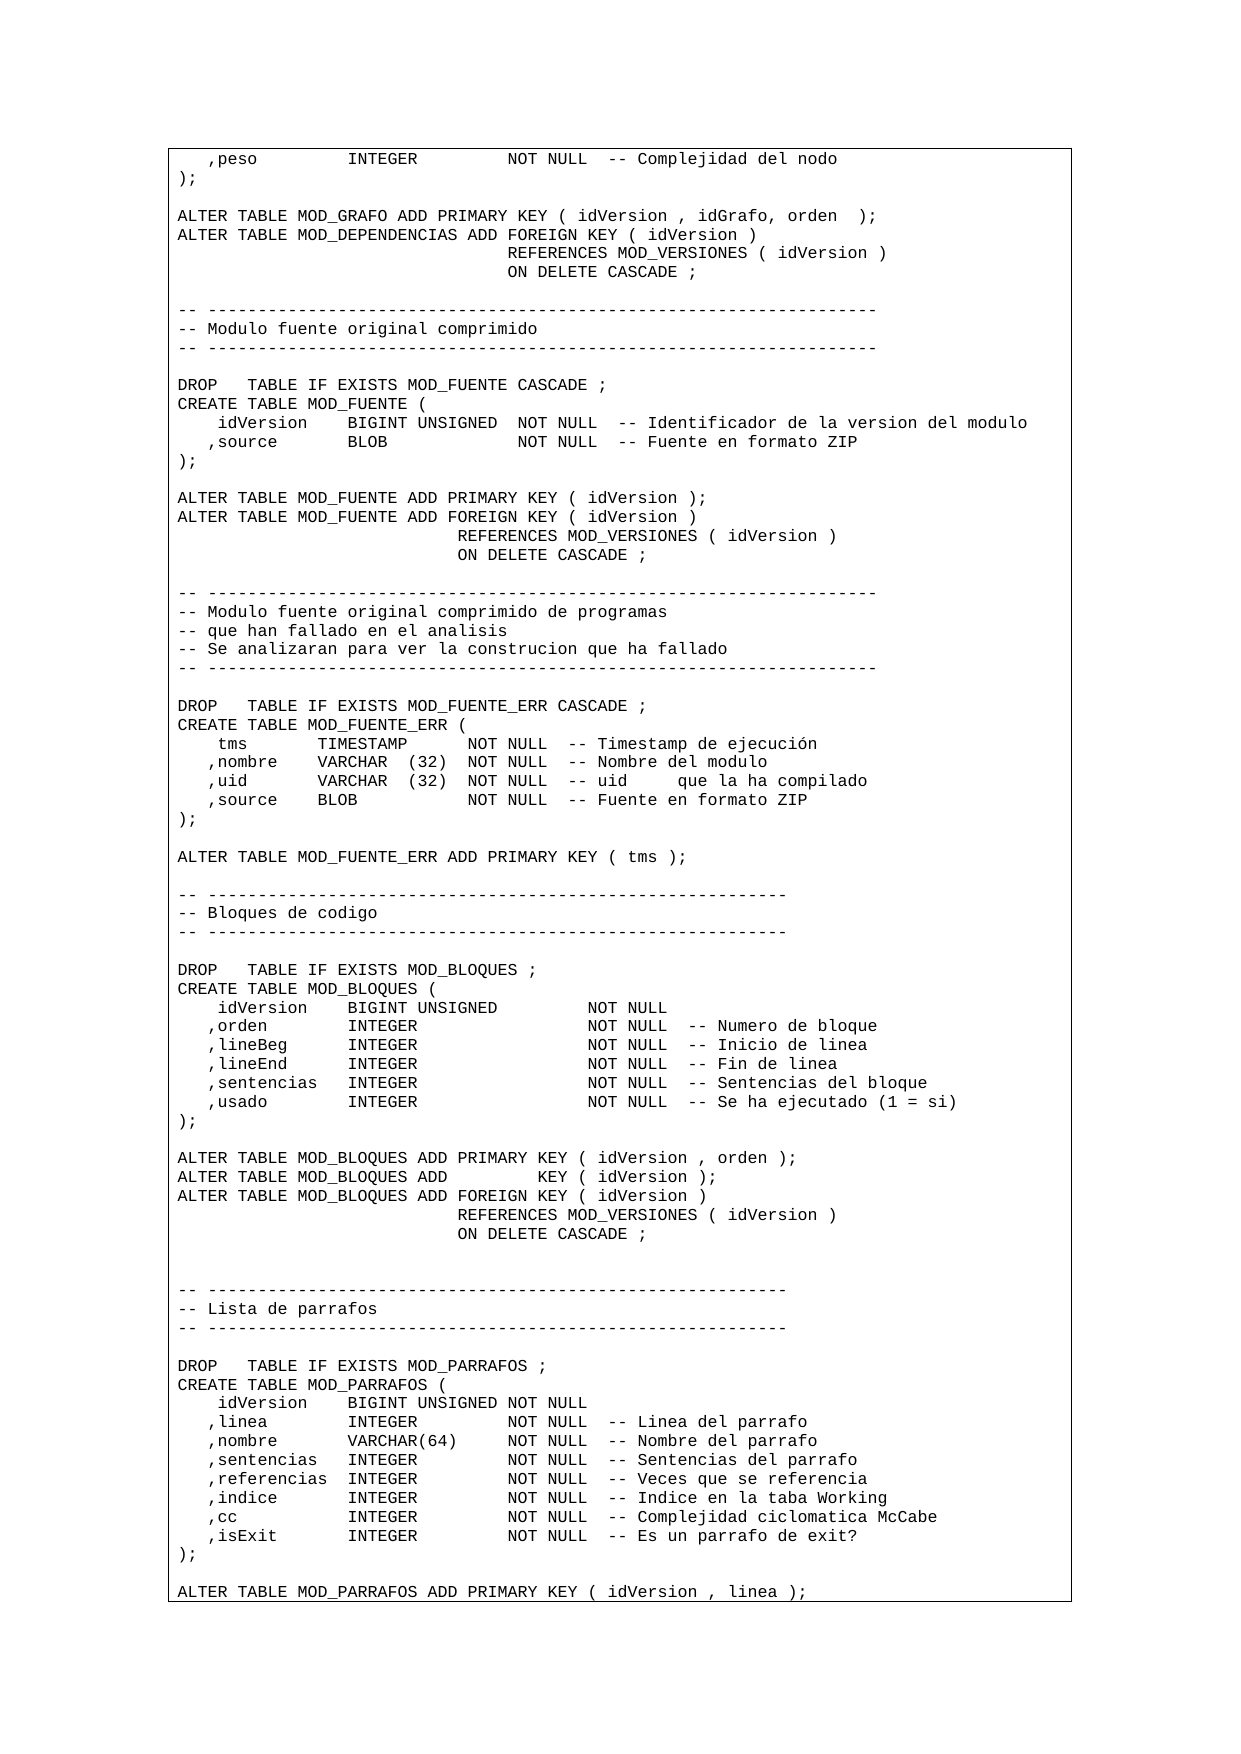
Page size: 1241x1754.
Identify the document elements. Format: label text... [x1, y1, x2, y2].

text -- Modulo fuente original comprimido de programas [177, 603, 1063, 622]
text ); [177, 1546, 1063, 1565]
text ALTER TABLE MOD_GRAFO ADD PRIMARY KEY ( idVersion , idGrafo, orden ); [177, 207, 1063, 226]
text -- ---------------------------------------------------------- [177, 1320, 1063, 1338]
text ON DELETE CASCADE ; [177, 264, 1063, 283]
text ,source BLOB NOT NULL -- Fuente en formato ZIP [177, 792, 1063, 811]
text ALTER TABLE MOD_BLOQUES ADD KEY ( idVersion ); [177, 1169, 1063, 1188]
text ,usado INTEGER NOT NULL -- Se ha ejecutado (1 = si) [177, 1093, 1063, 1112]
text CREATE TABLE MOD_FUENTE ( [177, 396, 1063, 415]
text ON DELETE CASCADE ; [177, 1225, 1063, 1244]
text -- Bloques de codigo [177, 905, 1063, 924]
text -- que han fallado en el analisis [177, 622, 1063, 641]
text ,sentencias INTEGER NOT NULL -- Sentencias del bloque [177, 1074, 1063, 1093]
text ,nombre VARCHAR (32) NOT NULL -- Nombre del modulo [177, 754, 1063, 773]
text -- ------------------------------------------------------------------- [177, 660, 1063, 679]
text tms TIMESTAMP NOT NULL -- Timestamp de ejecución [177, 735, 1063, 754]
text -- ------------------------------------------------------------------- [177, 584, 1063, 603]
text -- ---------------------------------------------------------- [177, 924, 1063, 943]
text -- Se analizaran para ver la construcion que ha fallado [177, 641, 1063, 660]
text DROP TABLE IF EXISTS MOD_FUENTE_ERR CASCADE ; [177, 697, 1063, 716]
text ALTER TABLE MOD_FUENTE ADD FOREIGN KEY ( idVersion ) [177, 509, 1063, 528]
text idVersion BIGINT UNSIGNED NOT NULL [177, 999, 1063, 1018]
text ALTER TABLE MOD_PARRAFOS ADD PRIMARY KEY ( idVersion , linea ); [177, 1584, 1063, 1601]
text ,lineBeg INTEGER NOT NULL -- Inicio de linea [177, 1037, 1063, 1056]
text ON DELETE CASCADE ; [177, 547, 1063, 566]
text CREATE TABLE MOD_FUENTE_ERR ( [177, 716, 1063, 735]
text -- ---------------------------------------------------------- [177, 1282, 1063, 1301]
text -- ---------------------------------------------------------- [177, 886, 1063, 905]
text idVersion BIGINT UNSIGNED NOT NULL [177, 1395, 1063, 1414]
text ,cc INTEGER NOT NULL -- Complejidad ciclomatica McCabe [177, 1508, 1063, 1527]
text DROP TABLE IF EXISTS MOD_BLOQUES ; [177, 961, 1063, 980]
text ,nombre VARCHAR(64) NOT NULL -- Nombre del parrafo [177, 1433, 1063, 1452]
text ); [177, 169, 1063, 188]
text ,sentencias INTEGER NOT NULL -- Sentencias del parrafo [177, 1452, 1063, 1471]
text REFERENCES MOD_VERSIONES ( idVersion ) [177, 245, 1063, 264]
text -- ------------------------------------------------------------------- [177, 339, 1063, 358]
text REFERENCES MOD_VERSIONES ( idVersion ) [177, 1207, 1063, 1225]
text ,indice INTEGER NOT NULL -- Indice en la taba Working [177, 1489, 1063, 1508]
text DROP TABLE IF EXISTS MOD_PARRAFOS ; [177, 1357, 1063, 1376]
text ,orden INTEGER NOT NULL -- Numero de bloque [177, 1018, 1063, 1037]
text idVersion BIGINT UNSIGNED NOT NULL -- Identificador de la version del modulo [177, 415, 1063, 433]
text ALTER TABLE MOD_BLOQUES ADD PRIMARY KEY ( idVersion , orden ); [177, 1150, 1063, 1169]
text -- ------------------------------------------------------------------- [177, 302, 1063, 320]
text CREATE TABLE MOD_PARRAFOS ( [177, 1376, 1063, 1395]
text ); [177, 1112, 1063, 1131]
text ,peso INTEGER NOT NULL -- Complejidad del nodo [169, 149, 1071, 169]
text ALTER TABLE MOD_FUENTE_ERR ADD PRIMARY KEY ( tms ); [177, 848, 1063, 867]
text ALTER TABLE MOD_DEPENDENCIAS ADD FOREIGN KEY ( idVersion ) [177, 226, 1063, 245]
text CREATE TABLE MOD_BLOQUES ( [177, 980, 1063, 999]
text ,linea INTEGER NOT NULL -- Linea del parrafo [177, 1414, 1063, 1433]
text ,referencias INTEGER NOT NULL -- Veces que se referencia [177, 1471, 1063, 1489]
text ,lineEnd INTEGER NOT NULL -- Fin de linea [177, 1056, 1063, 1074]
text DROP TABLE IF EXISTS MOD_FUENTE CASCADE ; [177, 377, 1063, 396]
text -- Lista de parrafos [177, 1301, 1063, 1320]
text -- Modulo fuente original comprimido [177, 320, 1063, 339]
text ,uid VARCHAR (32) NOT NULL -- uid que la ha compilado [177, 773, 1063, 792]
text ,isExit INTEGER NOT NULL -- Es un parrafo de exit? [177, 1527, 1063, 1546]
text ,source BLOB NOT NULL -- Fuente en formato ZIP [177, 433, 1063, 452]
text ALTER TABLE MOD_FUENTE ADD PRIMARY KEY ( idVersion ); [177, 490, 1063, 509]
text ); [177, 811, 1063, 829]
text ); [177, 452, 1063, 471]
text REFERENCES MOD_VERSIONES ( idVersion ) [177, 528, 1063, 547]
text ALTER TABLE MOD_BLOQUES ADD FOREIGN KEY ( idVersion ) [177, 1188, 1063, 1207]
